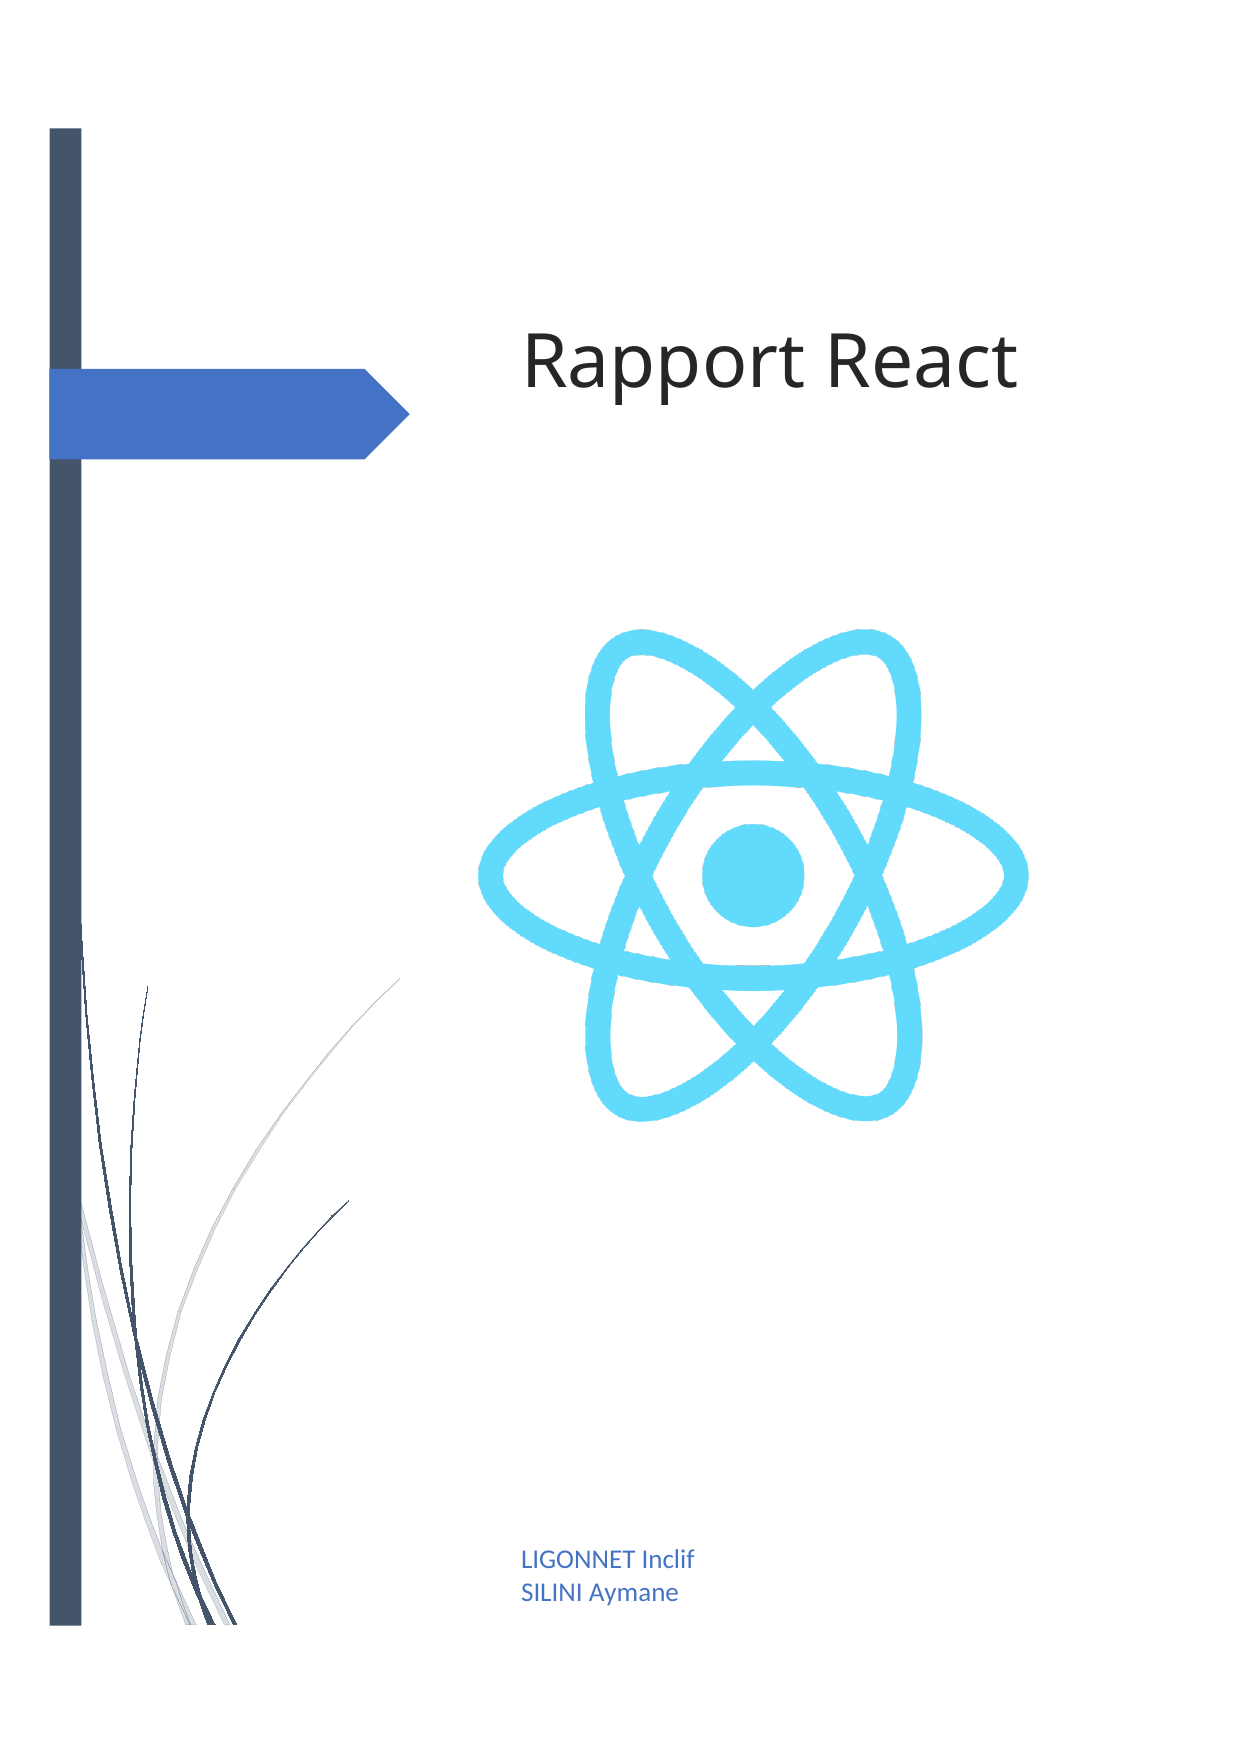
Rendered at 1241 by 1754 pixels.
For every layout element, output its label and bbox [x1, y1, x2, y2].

picture [280, 542, 1226, 1212]
